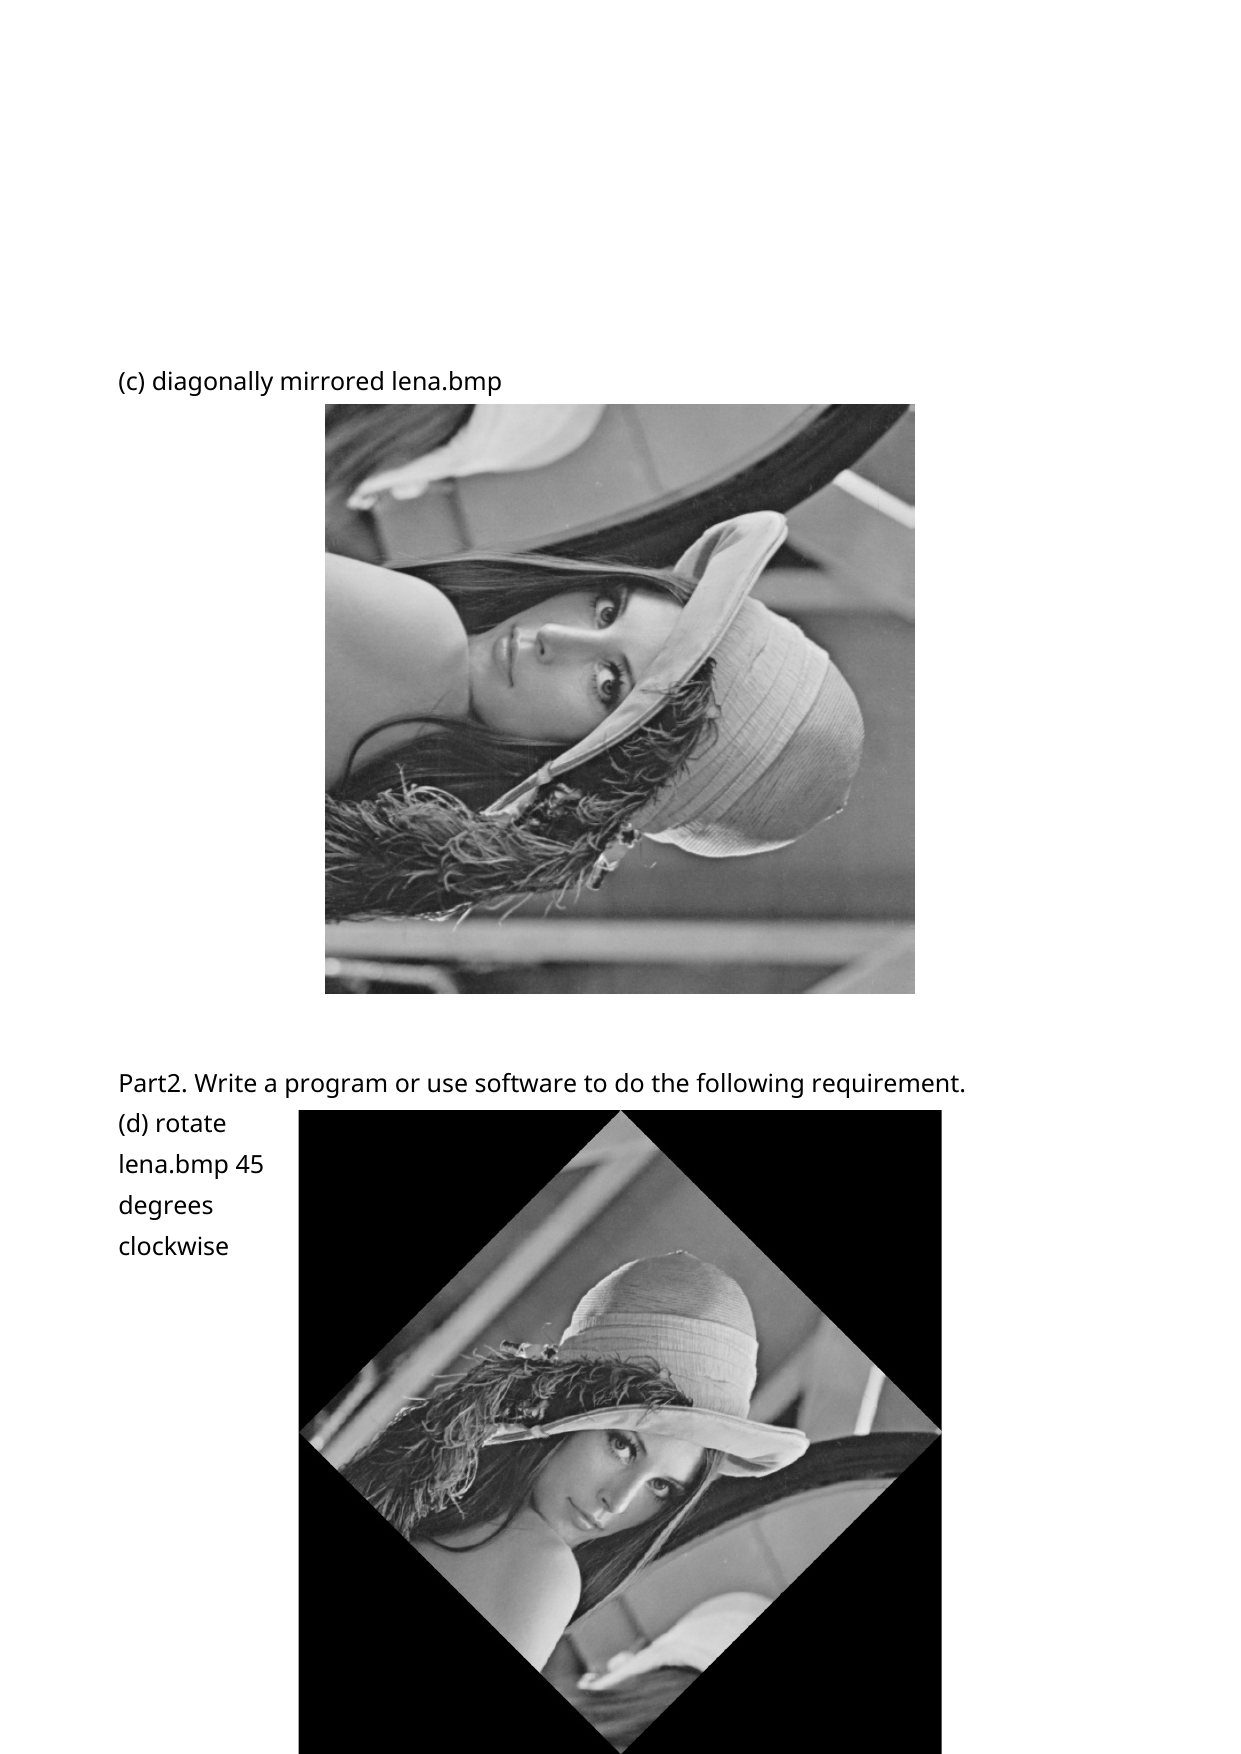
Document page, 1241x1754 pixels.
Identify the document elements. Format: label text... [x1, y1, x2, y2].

picture [325, 404, 915, 994]
list (c) diagonally mirrored lena.bmp [118, 363, 1122, 397]
list Part2. Write a program or use software to do the following requirement. [118, 1065, 1122, 1099]
picture [298, 1110, 942, 1754]
list (d) rotate lena.bmp 45 degrees clockwise [118, 1106, 1122, 1263]
